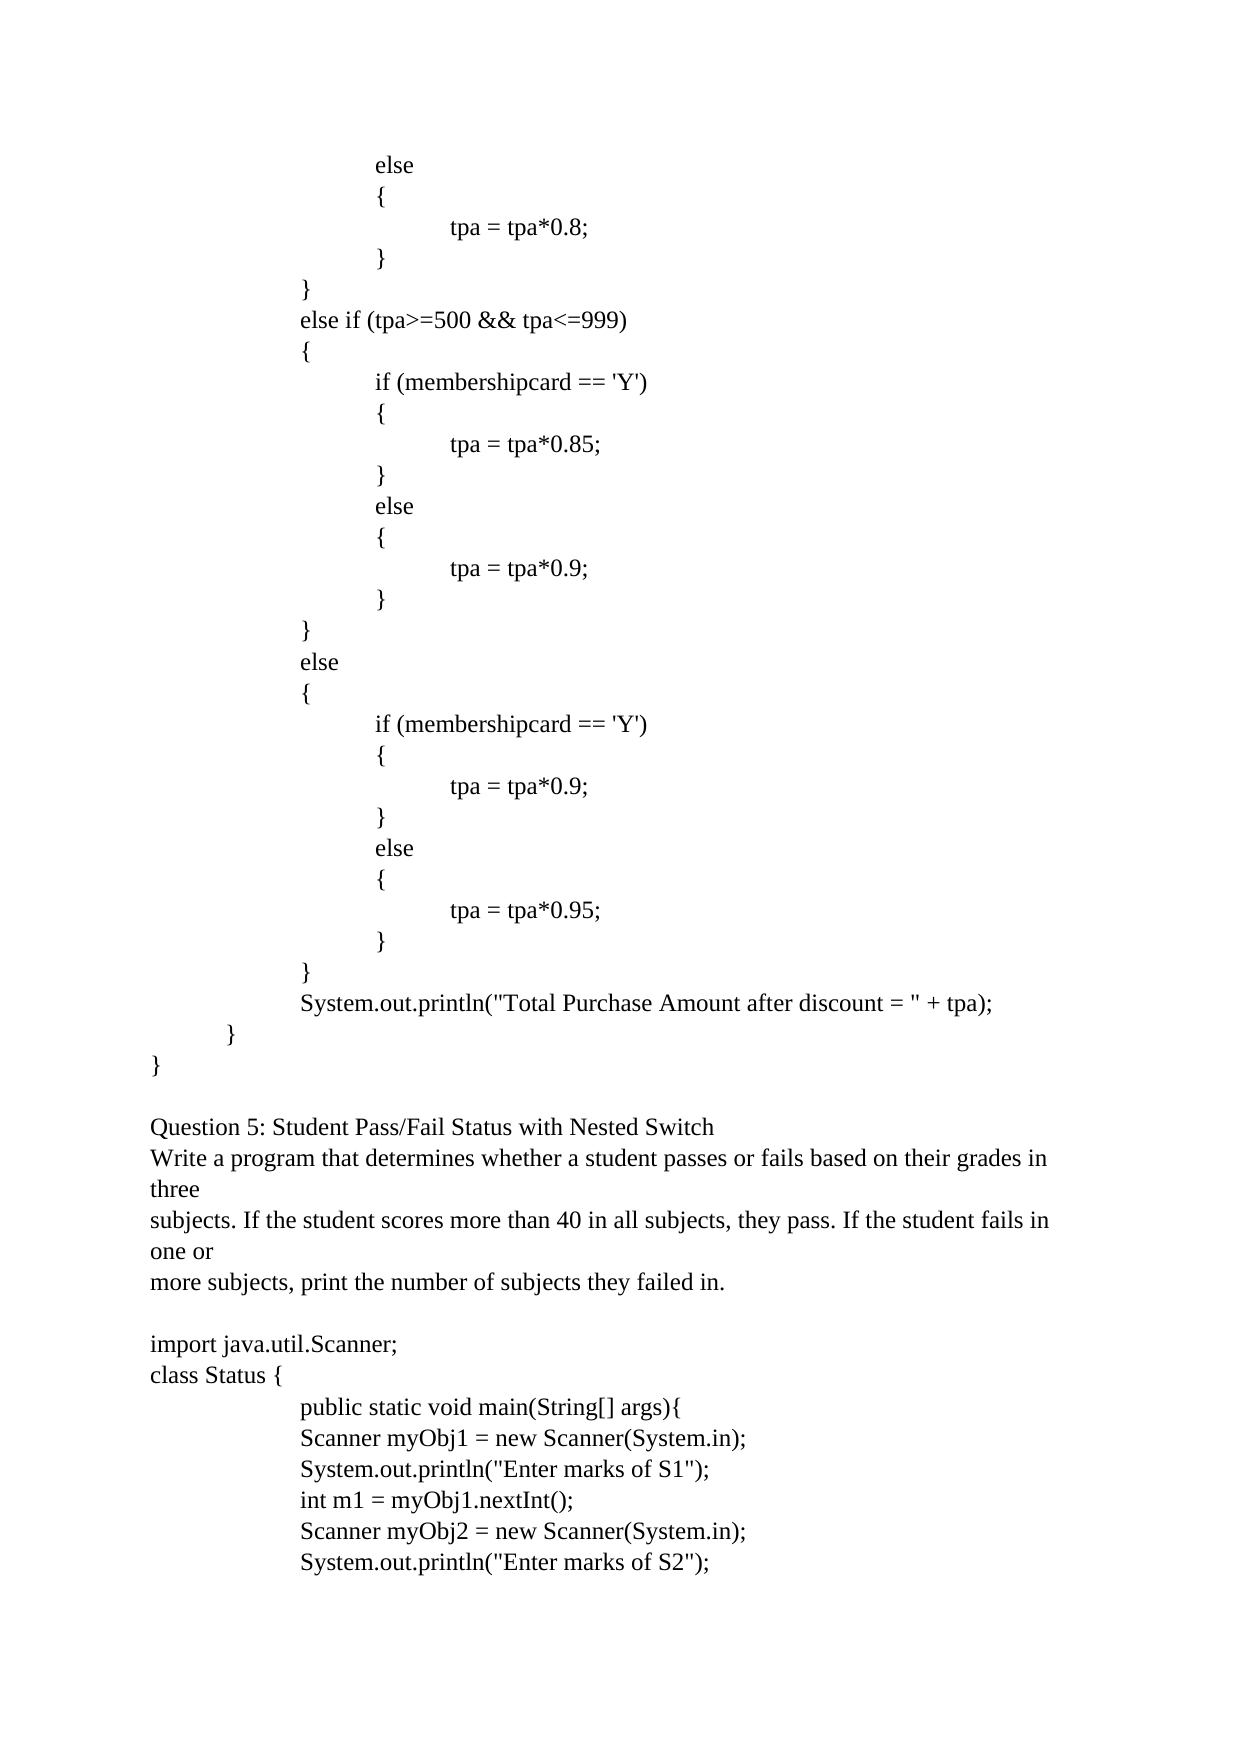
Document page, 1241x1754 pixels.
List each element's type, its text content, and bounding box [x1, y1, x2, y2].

text { [150, 336, 1090, 365]
text else if (tpa>=500 && tpa<=999) [150, 305, 1090, 334]
text tpa = tpa*0.8; [150, 212, 1090, 241]
text } [150, 802, 1090, 831]
text } [150, 584, 1090, 613]
text if (membershipcard == 'Y') [150, 367, 1090, 396]
text } [150, 957, 1090, 986]
text else [150, 647, 1090, 675]
text { [150, 678, 1090, 706]
text } [150, 1050, 1090, 1079]
text { [150, 522, 1090, 551]
text { [150, 740, 1090, 768]
text Question 5: Student Pass/Fail Status with Nested Switch [150, 1112, 1090, 1141]
text more subjects, print the number of subjects they failed in. [150, 1267, 1090, 1296]
text System.out.println("Enter marks of S2"); [150, 1547, 1090, 1576]
text } [150, 274, 1090, 303]
text System.out.println("Total Purchase Amount after discount = " + tpa); [150, 988, 1090, 1017]
text } [150, 926, 1090, 955]
text } [150, 616, 1090, 644]
text } [150, 460, 1090, 489]
text else [150, 491, 1090, 520]
text tpa = tpa*0.85; [150, 429, 1090, 458]
text tpa = tpa*0.9; [150, 771, 1090, 799]
text Scanner myObj1 = new Scanner(System.in); [150, 1423, 1090, 1451]
text { [150, 181, 1090, 210]
text } [150, 243, 1090, 272]
text tpa = tpa*0.9; [150, 553, 1090, 582]
text { [150, 864, 1090, 893]
text else [150, 833, 1090, 862]
text subjects. If the student scores more than 40 in all subjects, they pass. If the student fails in one or [150, 1205, 1090, 1265]
text tpa = tpa*0.95; [150, 895, 1090, 924]
text class Status { [150, 1361, 1090, 1389]
text } [150, 1019, 1090, 1048]
text if (membershipcard == 'Y') [150, 709, 1090, 737]
text { [150, 398, 1090, 427]
text Scanner myObj2 = new Scanner(System.in); [150, 1516, 1090, 1544]
text System.out.println("Enter marks of S1"); [150, 1454, 1090, 1482]
text Write a program that determines whether a student passes or fails based on their grades in three [150, 1143, 1090, 1203]
text int m1 = myObj1.nextInt(); [150, 1485, 1090, 1513]
text else [150, 150, 1090, 179]
text import java.util.Scanner; [150, 1329, 1090, 1358]
text public static void main(String[] args){ [150, 1392, 1090, 1420]
